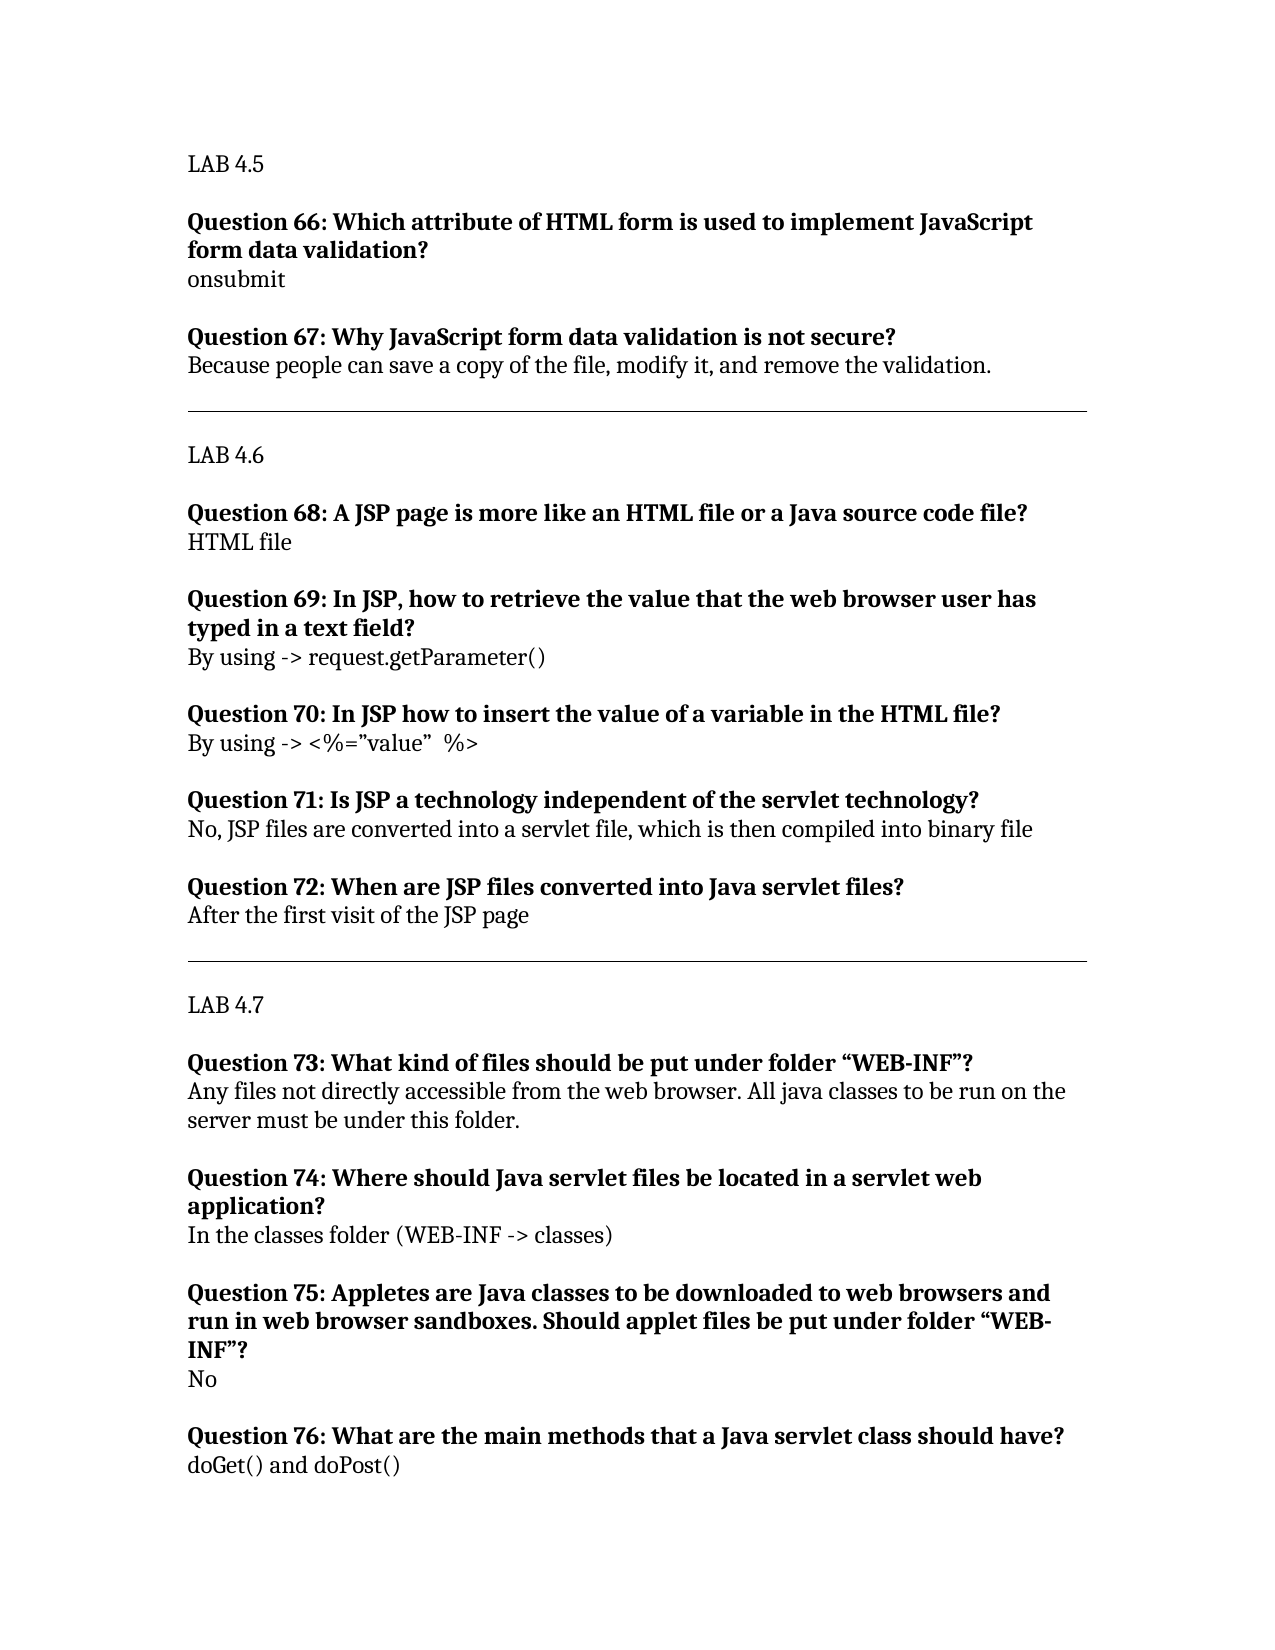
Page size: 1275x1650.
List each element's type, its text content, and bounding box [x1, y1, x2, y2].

text Question 73: What kind of files should be put under folder “WEB-INF”? [187, 1048, 1087, 1077]
text Question 67: Why JavaScript form data validation is not secure? [187, 322, 1087, 351]
text Question 76: What are the main methods that a Java servlet class should have? [187, 1422, 1087, 1451]
text Question 75: Appletes are Java classes to be downloaded to web browsers and run in web browser sandboxes. Should applet files be put under folder “WEB-INF”? [187, 1278, 1087, 1365]
text HTML file [187, 527, 1087, 556]
text Question 74: Where should Java servlet files be located in a servlet web application? [187, 1163, 1087, 1221]
text doGet() and doPost() [187, 1451, 1087, 1480]
text Question 68: A JSP page is more like an HTML file or a Java source code file? [187, 499, 1087, 527]
text No, JSP files are converted into a servlet file, which is then compiled into binary file [187, 815, 1087, 844]
text In the classes folder (WEB-INF -> classes) [187, 1221, 1087, 1250]
text By using -> request.getParameter() [187, 642, 1087, 671]
text No [187, 1365, 1087, 1393]
text By using -> <%=”value” %> [187, 729, 1087, 757]
text onsubmit [187, 265, 1087, 294]
text Because people can save a copy of the file, modify it, and remove the validation. [187, 351, 1087, 380]
text Question 70: In JSP how to insert the value of a variable in the HTML file? [187, 700, 1087, 729]
text LAB 4.7 [187, 991, 1087, 1020]
text LAB 4.6 [187, 441, 1087, 470]
text LAB 4.5 [187, 150, 1087, 179]
text Question 72: When are JSP files converted into Java servlet files? [187, 872, 1087, 901]
text Question 71: Is JSP a technology independent of the servlet technology? [187, 786, 1087, 815]
text After the first visit of the JSP page [187, 901, 1087, 930]
text Any files not directly accessible from the web browser. All java classes to be run on the server must be under this folder. [187, 1077, 1087, 1135]
text Question 69: In JSP, how to retrieve the value that the web browser user has typed in a text field? [187, 585, 1087, 642]
text Question 66: Which attribute of HTML form is used to implement JavaScript form data validation? [187, 207, 1087, 265]
